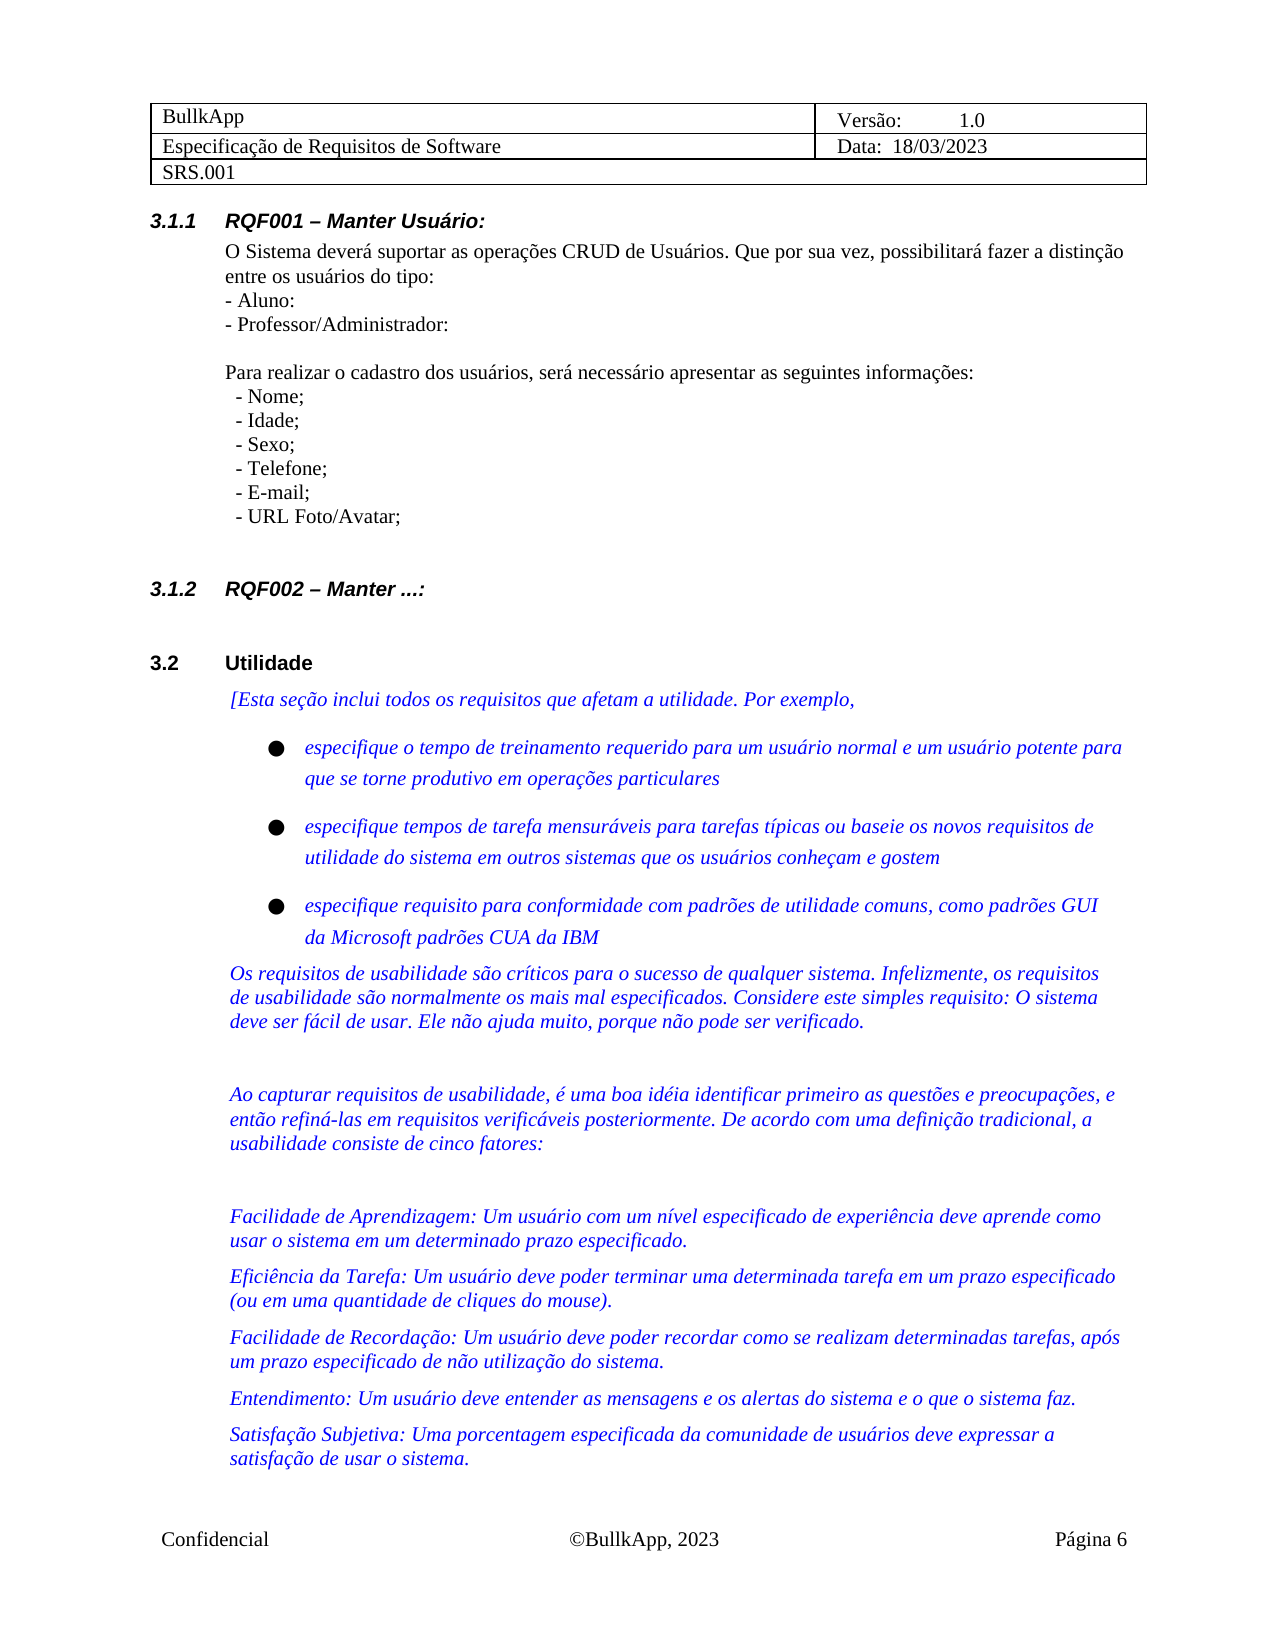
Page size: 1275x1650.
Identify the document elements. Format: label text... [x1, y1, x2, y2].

subtitle Utilidade [150, 650, 1125, 674]
text Os requisitos de usabilidade são críticos para o sucesso de qualquer sistema. Infelizmente, os requisitos de usabilidade são normalmente os mais mal especificados. Considere este simples requisito: O sistema deve ser fácil de usar. Ele não ajuda muito, porque não pode ser verificado. [229, 961, 1125, 1033]
text - E-mail; [225, 480, 1125, 504]
subtitle RQF001 – Manter Usuário: [150, 209, 1125, 233]
list especifique tempos de tarefa mensuráveis para tarefas típicas ou baseie os novos requisitos de utilidade do sistema em outros sistemas que os usuários conheçam e gostem [267, 803, 1125, 869]
text Para realizar o cadastro dos usuários, será necessário apresentar as seguintes informações: [225, 360, 1125, 384]
text - Idade; [225, 408, 1125, 432]
text Facilidade de Recordação: Um usuário deve poder recordar como se realizam determinadas tarefas, após um prazo especificado de não utilização do sistema. [229, 1325, 1125, 1373]
text Ao capturar requisitos de usabilidade, é uma boa idéia identificar primeiro as questões e preocupações, e então refiná-las em requisitos verificáveis posteriormente. De acordo com uma definição tradicional, a usabilidade consiste de cinco fatores: [229, 1082, 1125, 1154]
text - Nome; [225, 384, 1125, 408]
text Facilidade de Aprendizagem: Um usuário com um nível especificado de experiência deve aprende como usar o sistema em um determinado prazo especificado. [229, 1204, 1125, 1252]
text [Esta seção inclui todos os requisitos que afetam a utilidade. Por exemplo, [229, 687, 1125, 711]
text - Telefone; [225, 456, 1125, 480]
text - Sexo; [225, 432, 1125, 456]
subtitle RQF002 – Manter ...: [150, 577, 1125, 601]
text - Professor/Administrador: [225, 312, 1125, 336]
text Entendimento: Um usuário deve entender as mensagens e os alertas do sistema e o que o sistema faz. [229, 1386, 1125, 1409]
text - URL Foto/Avatar; [225, 504, 1125, 528]
text Eficiência da Tarefa: Um usuário deve poder terminar uma determinada tarefa em um prazo especificado (ou em uma quantidade de cliques do mouse). [229, 1264, 1125, 1312]
list especifique o tempo de treinamento requerido para um usuário normal e um usuário potente para que se torne produtivo em operações particulares [267, 723, 1125, 790]
text - Aluno: [225, 288, 1125, 312]
text O Sistema deverá suportar as operações CRUD de Usuários. Que por sua vez, possibilitará fazer a distinção entre os usuários do tipo: [225, 239, 1125, 288]
text Satisfação Subjetiva: Uma porcentagem especificada da comunidade de usuários deve expressar a satisfação de usar o sistema. [229, 1422, 1125, 1470]
list especifique requisito para conformidade com padrões de utilidade comuns, como padrões GUI da Microsoft padrões CUA da IBM [267, 882, 1125, 949]
